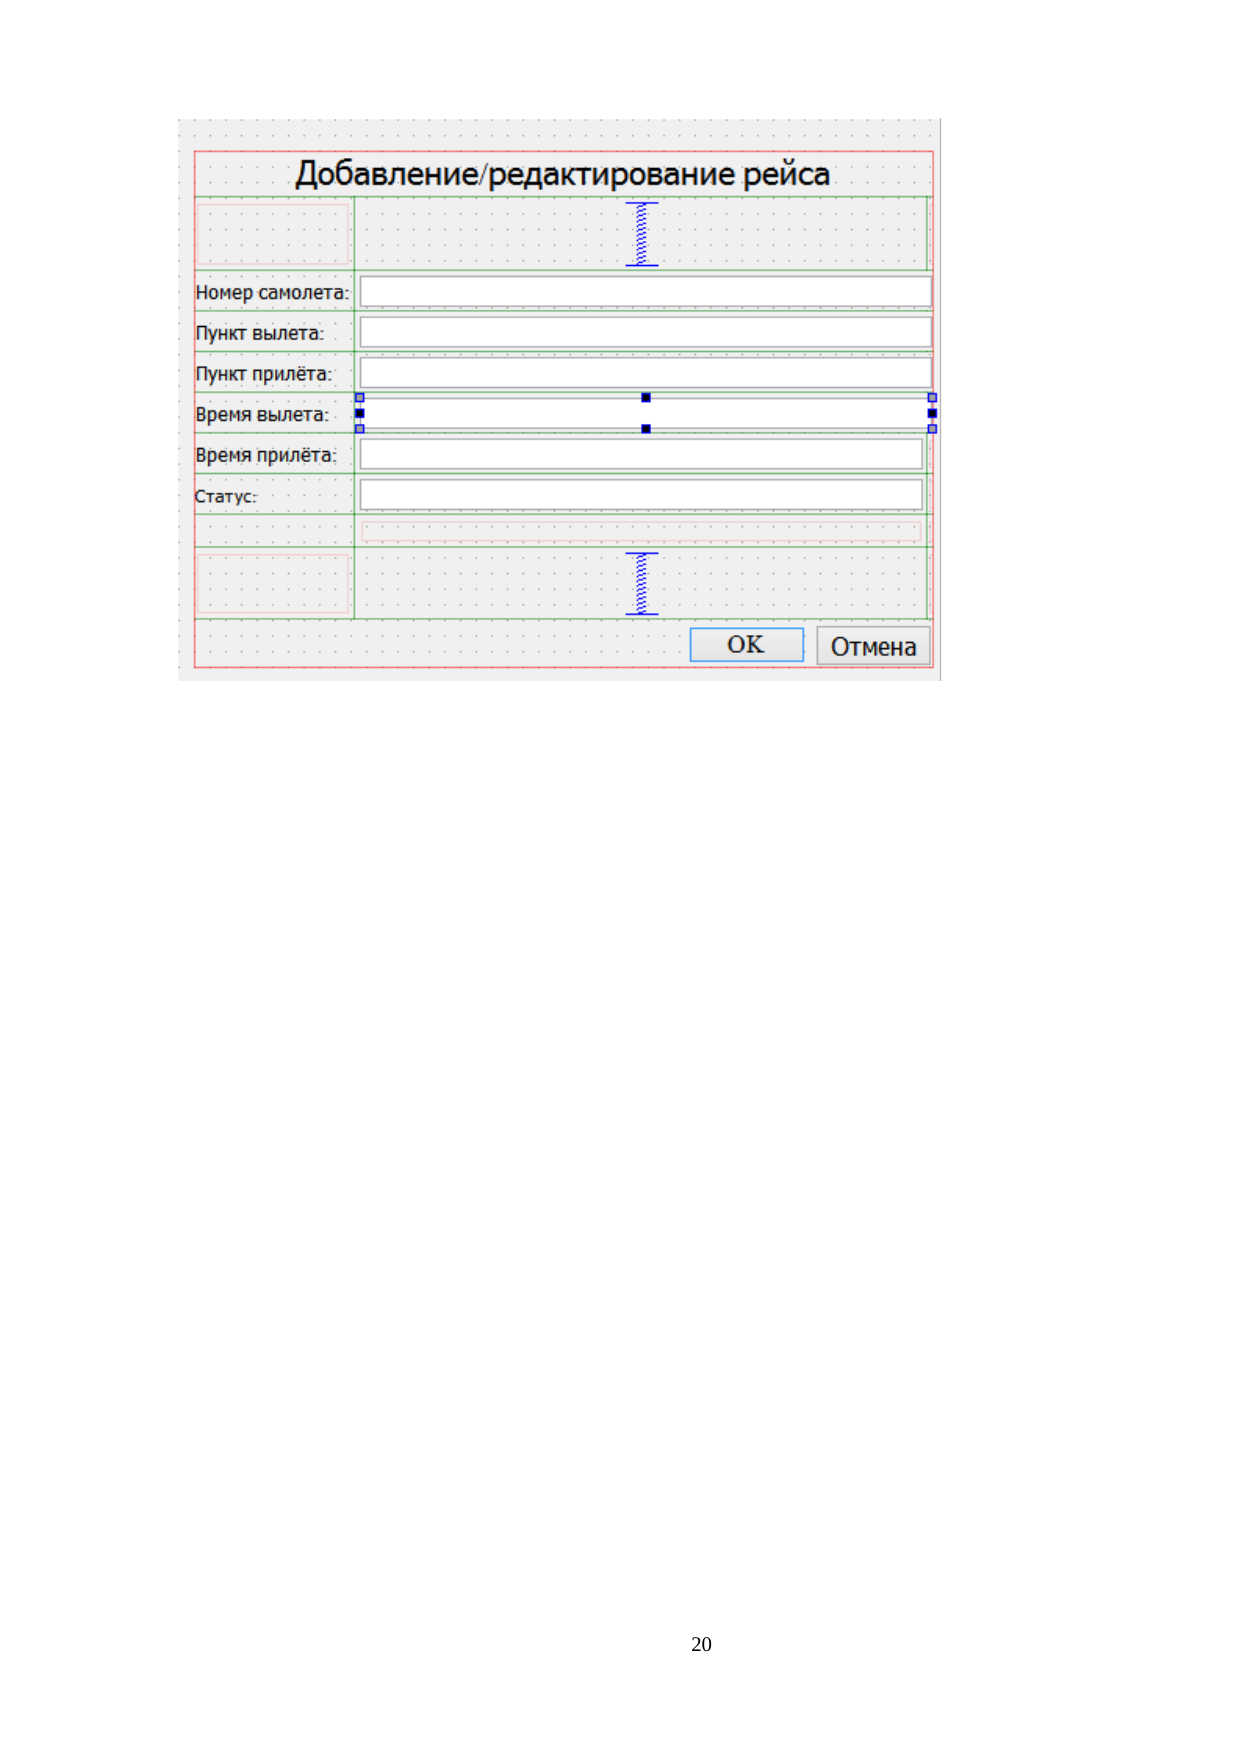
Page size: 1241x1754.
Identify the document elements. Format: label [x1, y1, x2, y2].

picture [177, 118, 942, 681]
